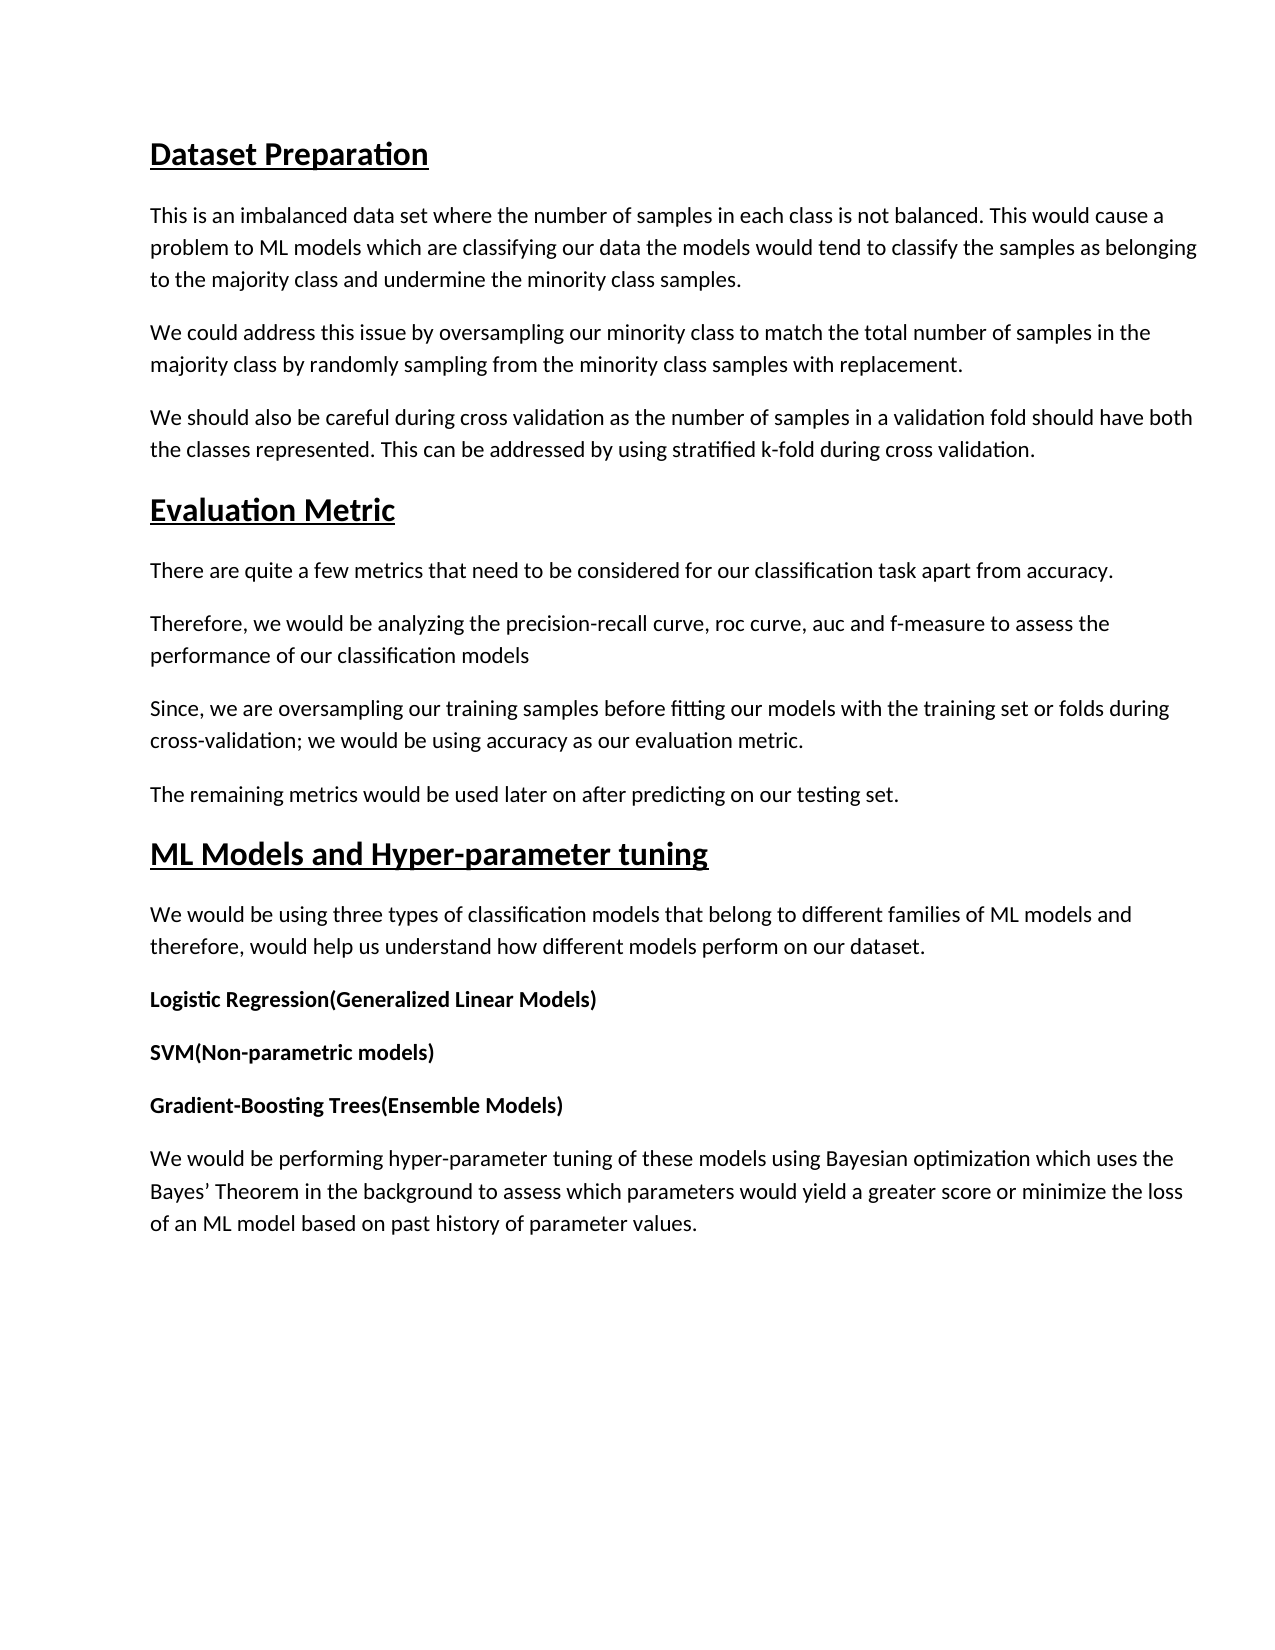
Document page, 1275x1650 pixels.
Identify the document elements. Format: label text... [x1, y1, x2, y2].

text Evaluation Metric [150, 489, 1200, 529]
text Gradient-Boosting Trees(Ensemble Models) [150, 1092, 1200, 1119]
text We would be performing hyper-parameter tuning of these models using Bayesian optimization which uses the Bayes’ Theorem in the background to assess which parameters would yield a greater score or minimize the loss of an ML model based on past history of parameter values. [150, 1144, 1200, 1237]
text We could address this issue by oversampling our minority class to match the total number of samples in the majority class by randomly sampling from the minority class samples with replacement. [150, 318, 1200, 378]
text The remaining metrics would be used later on after predicting on our testing set. [150, 780, 1200, 808]
text ML Models and Hyper-parameter tuning [150, 833, 1200, 873]
text Since, we are oversampling our training samples before fitting our models with the training set or folds during cross-validation; we would be using accuracy as our evaluation metric. [150, 694, 1200, 755]
text We would be using three types of classification models that belong to different families of ML models and therefore, would help us understand how different models perform on our dataset. [150, 900, 1200, 961]
text Logistic Regression(Generalized Linear Models) [150, 986, 1200, 1013]
text Dataset Preparation [150, 133, 1200, 174]
text SVM(Non-parametric models) [150, 1038, 1200, 1067]
text We should also be careful during cross validation as the number of samples in a validation fold should have both the classes represented. This can be addressed by using stratified k-fold during cross validation. [150, 403, 1200, 464]
text Therefore, we would be analyzing the precision-recall curve, roc curve, auc and f-measure to assess the performance of our classification models [150, 609, 1200, 669]
text There are quite a few metrics that need to be considered for our classification task apart from accuracy. [150, 556, 1200, 584]
text This is an imbalanced data set where the number of samples in each class is not balanced. This would cause a problem to ML models which are classifying our data the models would tend to classify the samples as belonging to the majority class and undermine the minority class samples. [150, 201, 1200, 293]
